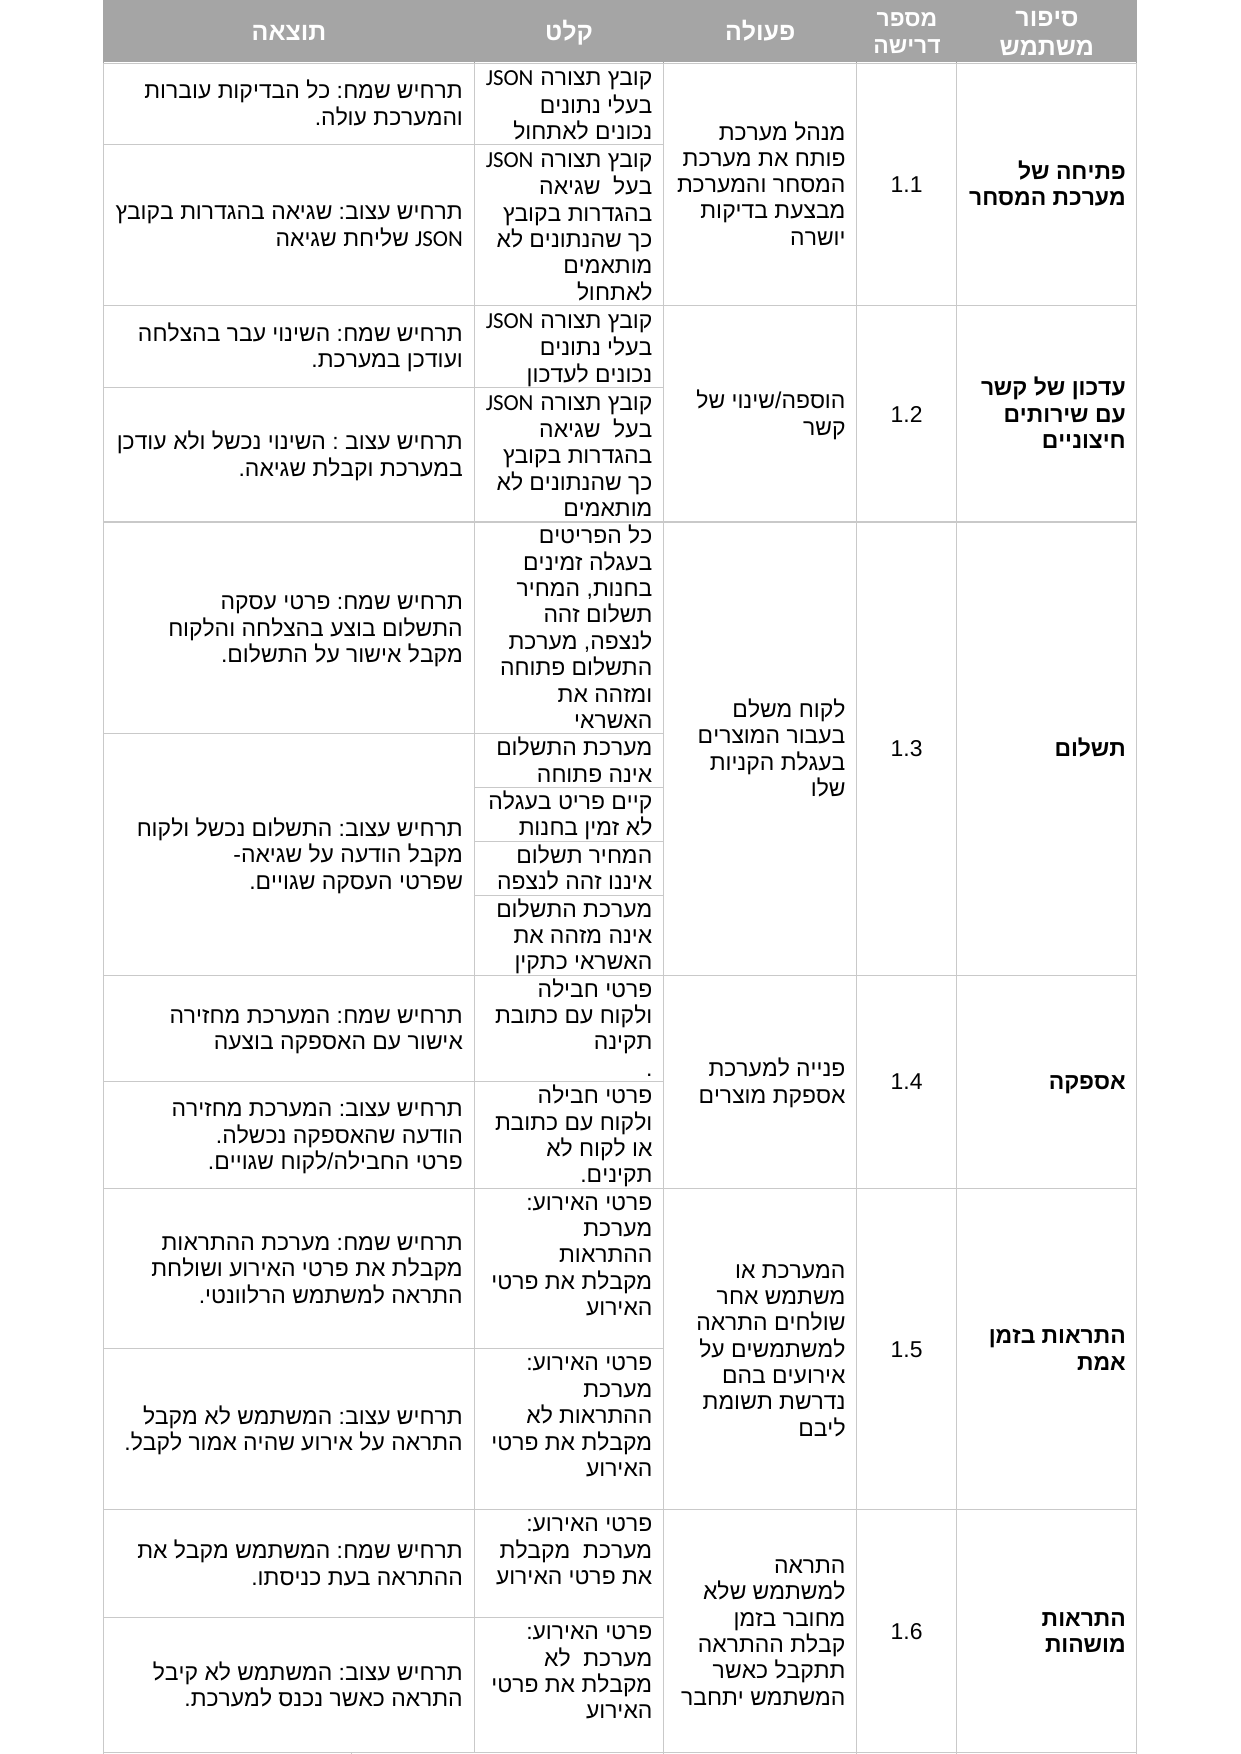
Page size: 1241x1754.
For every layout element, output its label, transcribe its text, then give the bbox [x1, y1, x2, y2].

table_cell 1.6 [857, 1510, 956, 1752]
table_header מספר דרישה [857, 1, 956, 62]
table_cell תרחיש שמח: המשתמש מקבל את ההתראה בעת כניסתו. [104, 1510, 474, 1617]
table_cell פרטי חבילה ולקוח עם כתובת או לקוח לא תקינים. [475, 1082, 663, 1187]
table_cell תרחיש עצוב: המערכת מחזירה הודעה שהאספקה נכשלה. פרטי החבילה/לקוח שגויים. [104, 1082, 474, 1187]
table_cell תרחיש שמח: מערכת ההתראות מקבלת את פרטי האירוע ושולחת התראה למשתמש הרלוונטי. [104, 1189, 474, 1348]
table_cell מנהל מערכת פותח את מערכת המסחר והמערכת מבצעת בדיקות יושרה [664, 64, 856, 305]
table_cell מערכת התשלום אינה מזהה את האשראי כתקין [475, 896, 663, 974]
table_cell קובץ תצורה JSON בעל שגיאה בהגדרות בקובץ כך שהנתונים לא מותאמים לאתחול [475, 145, 663, 305]
table_cell פרטי האירוע: מערכת ההתראות לא מקבלת את פרטי האירוע [475, 1349, 663, 1509]
table_cell פנייה למערכת אספקת מוצרים [664, 976, 856, 1187]
table_cell קובץ תצורה JSON בעלי נתונים נכונים לעדכון [475, 306, 663, 387]
table_cell המערכת או משתמש אחר שולחים התראה למשתמשים על אירועים בהם נדרשת תשומת ליבם [664, 1189, 856, 1509]
table_cell התראות מושהות [957, 1510, 1136, 1752]
table_cell קובץ תצורה JSON בעלי נתונים נכונים לאתחול [475, 64, 663, 144]
table_cell תרחיש עצוב: שגיאה בהגדרות בקובץ JSON שליחת שגיאה [104, 145, 474, 305]
table_cell 1.1 [857, 64, 956, 305]
table_cell התראות בזמן אמת [957, 1189, 1136, 1509]
table_cell פרטי חבילה ולקוח עם כתובת תקינה . [475, 976, 663, 1081]
table_cell תרחיש שמח: השינוי עבר בהצלחה ועודכן במערכת. [104, 306, 474, 387]
table_cell כל הפריטים בעגלה זמינים בחנות, המחיר תשלום זהה לנצפה, מערכת התשלום פתוחה ומזהה את האשראי [475, 523, 663, 733]
table_cell קיים פריט בעגלה לא זמין בחנות [475, 788, 663, 841]
table_cell תרחיש שמח: המערכת מחזירה אישור עם האספקה בוצעה [104, 976, 474, 1081]
table_cell התראה למשתמש שלא מחובר בזמן קבלת ההתראה תתקבל כאשר המשתמש יתחבר [664, 1510, 856, 1752]
table_cell פרטי האירוע: מערכת מקבלת את פרטי האירוע [475, 1510, 663, 1617]
table_cell מערכת התשלום אינה פתוחה [475, 734, 663, 787]
table_cell תרחיש עצוב: המשתמש לא קיבל התראה כאשר נכנס למערכת. [104, 1618, 474, 1752]
table_cell פתיחה של מערכת המסחר [957, 64, 1136, 305]
table_cell פרטי האירוע: מערכת לא מקבלת את פרטי האירוע [475, 1618, 663, 1752]
table_cell קובץ תצורה JSON בעל שגיאה בהגדרות בקובץ כך שהנתונים לא מותאמים [475, 388, 663, 521]
table_cell עדכון של קשר עם שירותים חיצוניים [957, 306, 1136, 521]
table_cell 1.4 [857, 976, 956, 1187]
table_cell פרטי האירוע: מערכת ההתראות מקבלת את פרטי האירוע [475, 1189, 663, 1348]
table_cell אספקה [957, 976, 1136, 1187]
table_header קלט [475, 1, 663, 62]
table_cell לקוח משלם בעבור המוצרים בעגלת הקניות שלו [664, 523, 856, 974]
table_cell תרחיש עצוב : השינוי נכשל ולא עודכן במערכת וקבלת שגיאה. [104, 388, 474, 521]
table_cell תרחיש עצוב: המשתמש לא מקבל התראה על אירוע שהיה אמור לקבל. [104, 1349, 474, 1509]
table_cell תרחיש שמח: פרטי עסקה התשלום בוצע בהצלחה והלקוח מקבל אישור על התשלום. [104, 523, 474, 733]
table_header סיפור משתמש [957, 1, 1136, 62]
table_cell 1.5 [857, 1189, 956, 1509]
table_cell תרחיש שמח: כל הבדיקות עוברות והמערכת עולה. [104, 64, 474, 144]
table_cell תרחיש עצוב: התשלום נכשל ולקוח מקבל הודעה על שגיאה- שפרטי העסקה שגויים. [104, 734, 474, 974]
table_cell 1.2 [857, 306, 956, 521]
table_cell תשלום [957, 523, 1136, 974]
table_cell הוספה/שינוי של קשר [664, 306, 856, 521]
table_cell 1.3 [857, 523, 956, 974]
table_cell המחיר תשלום איננו זהה לנצפה [475, 842, 663, 894]
table_header פעולה [664, 1, 856, 62]
table_header תוצאה [104, 1, 474, 62]
